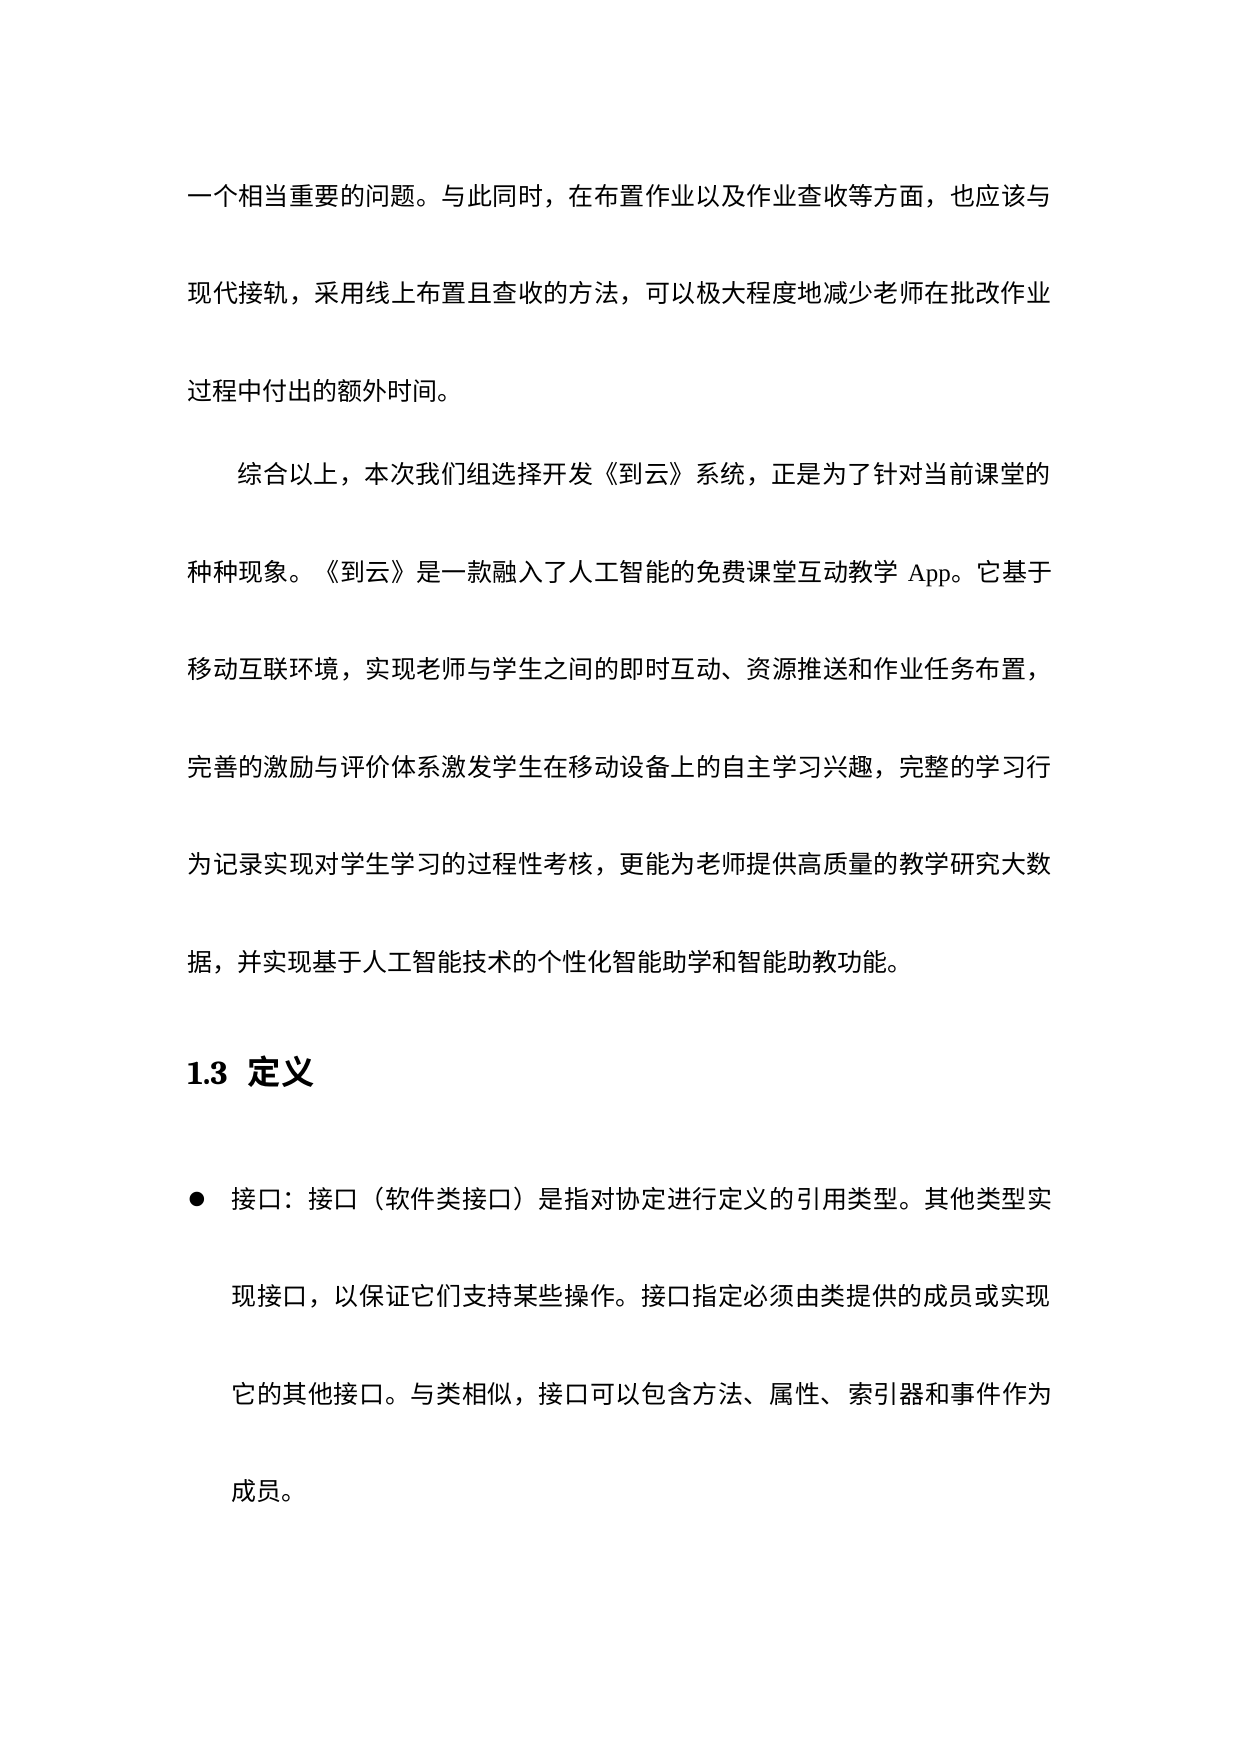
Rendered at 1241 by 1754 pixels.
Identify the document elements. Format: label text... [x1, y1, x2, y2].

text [187, 162, 1053, 422]
subtitle 定义 [187, 1038, 1053, 1103]
text 综合以上，本次我们组选择开发《到云》系统，正是为了针对当前课堂的种种现象。《到云》是一款融入了人工智能的免费课堂互动教学 App。它基于移动互联环境，实现老师与学生之间的即时互动、资源推送和作业任务布置，完善的激励与评价体系激发学生在移动设备上的自主学习兴趣，完整的学习行为记录实现对学生学习的过程性考核，更能为老师提供高质量的教学研究大数据，并实现基于人工智能技术的个性化智能助学和智能助教功能。 [187, 440, 1053, 993]
list 接口：接口（软件类接口）是指对协定进行定义的引用类型。其他类型实现接口，以保证它们支持某些操作。接口指定必须由类提供的成员或实现它的其他接口。与类相似，接口可以包含方法、属性、索引器和事件作为成员。 [187, 1165, 1053, 1522]
